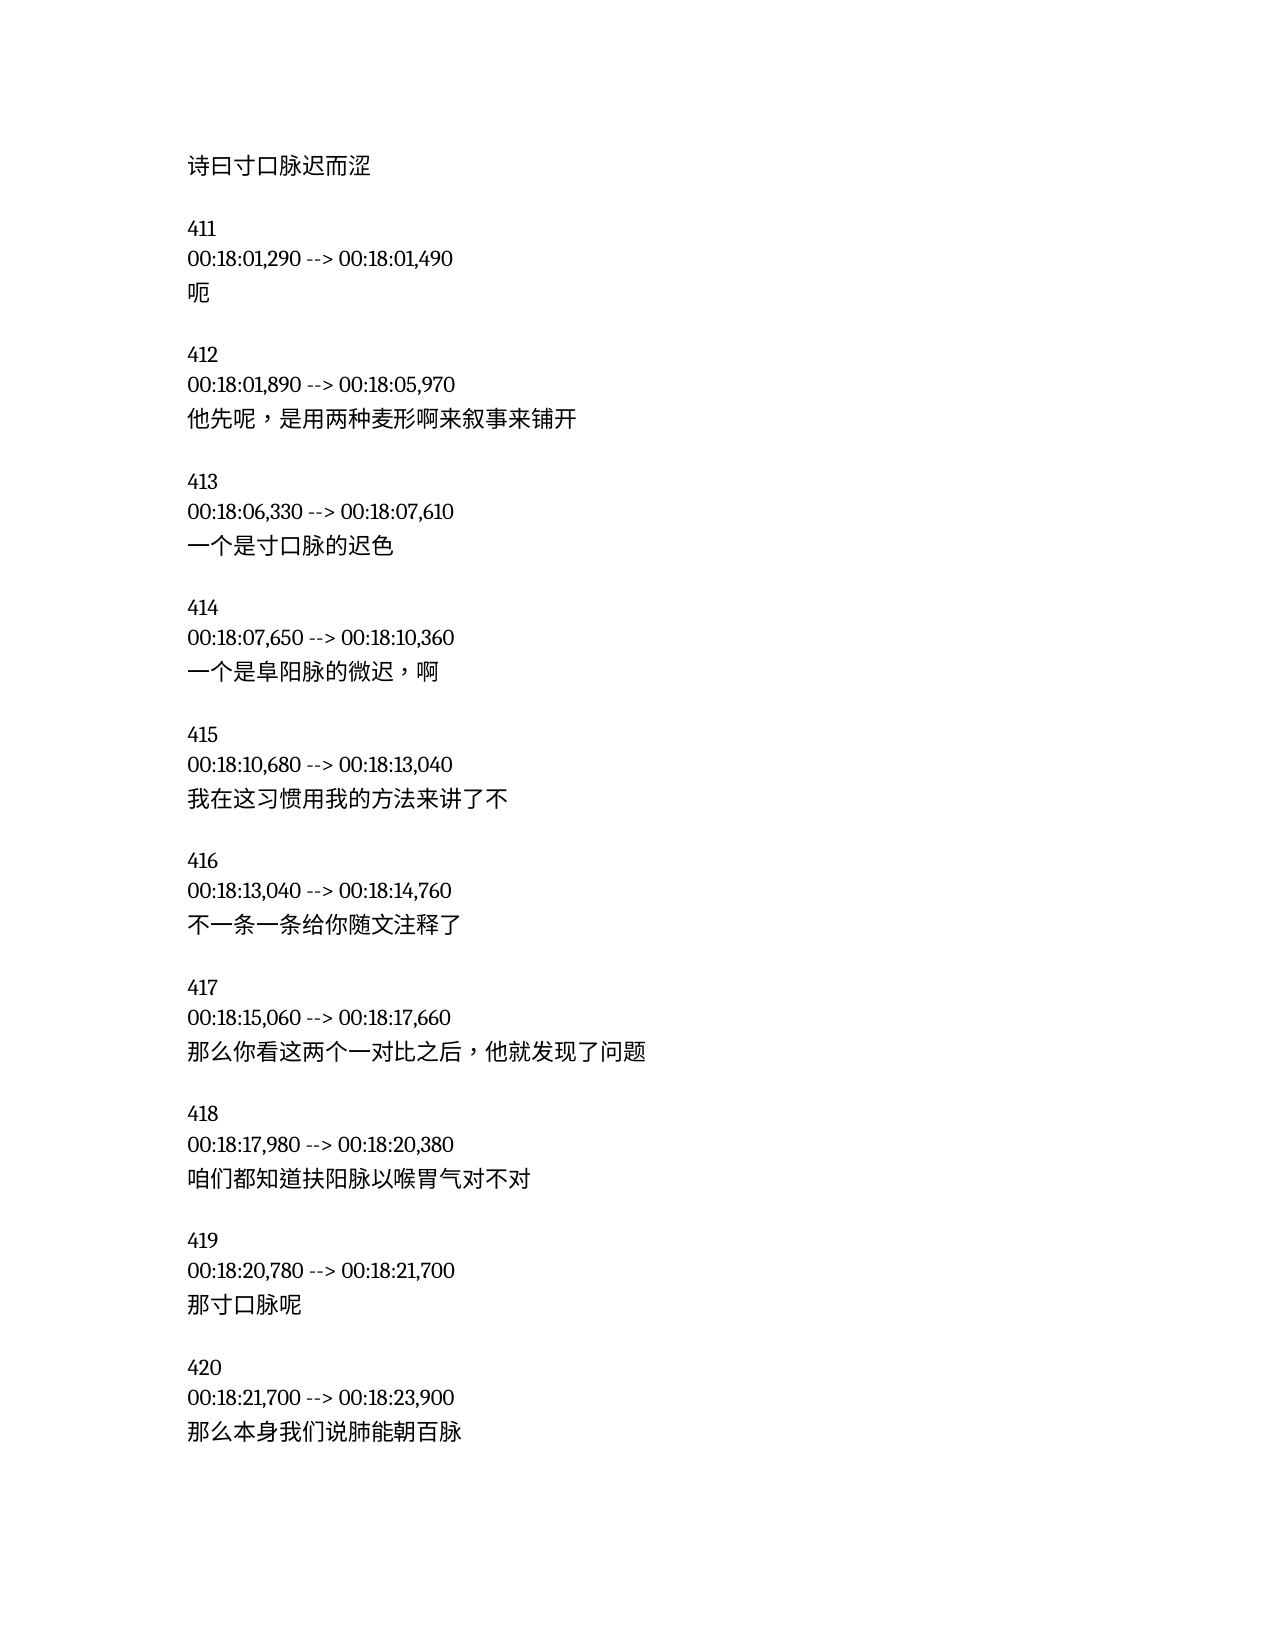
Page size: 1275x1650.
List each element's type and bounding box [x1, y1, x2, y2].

text [187, 150, 1087, 1477]
